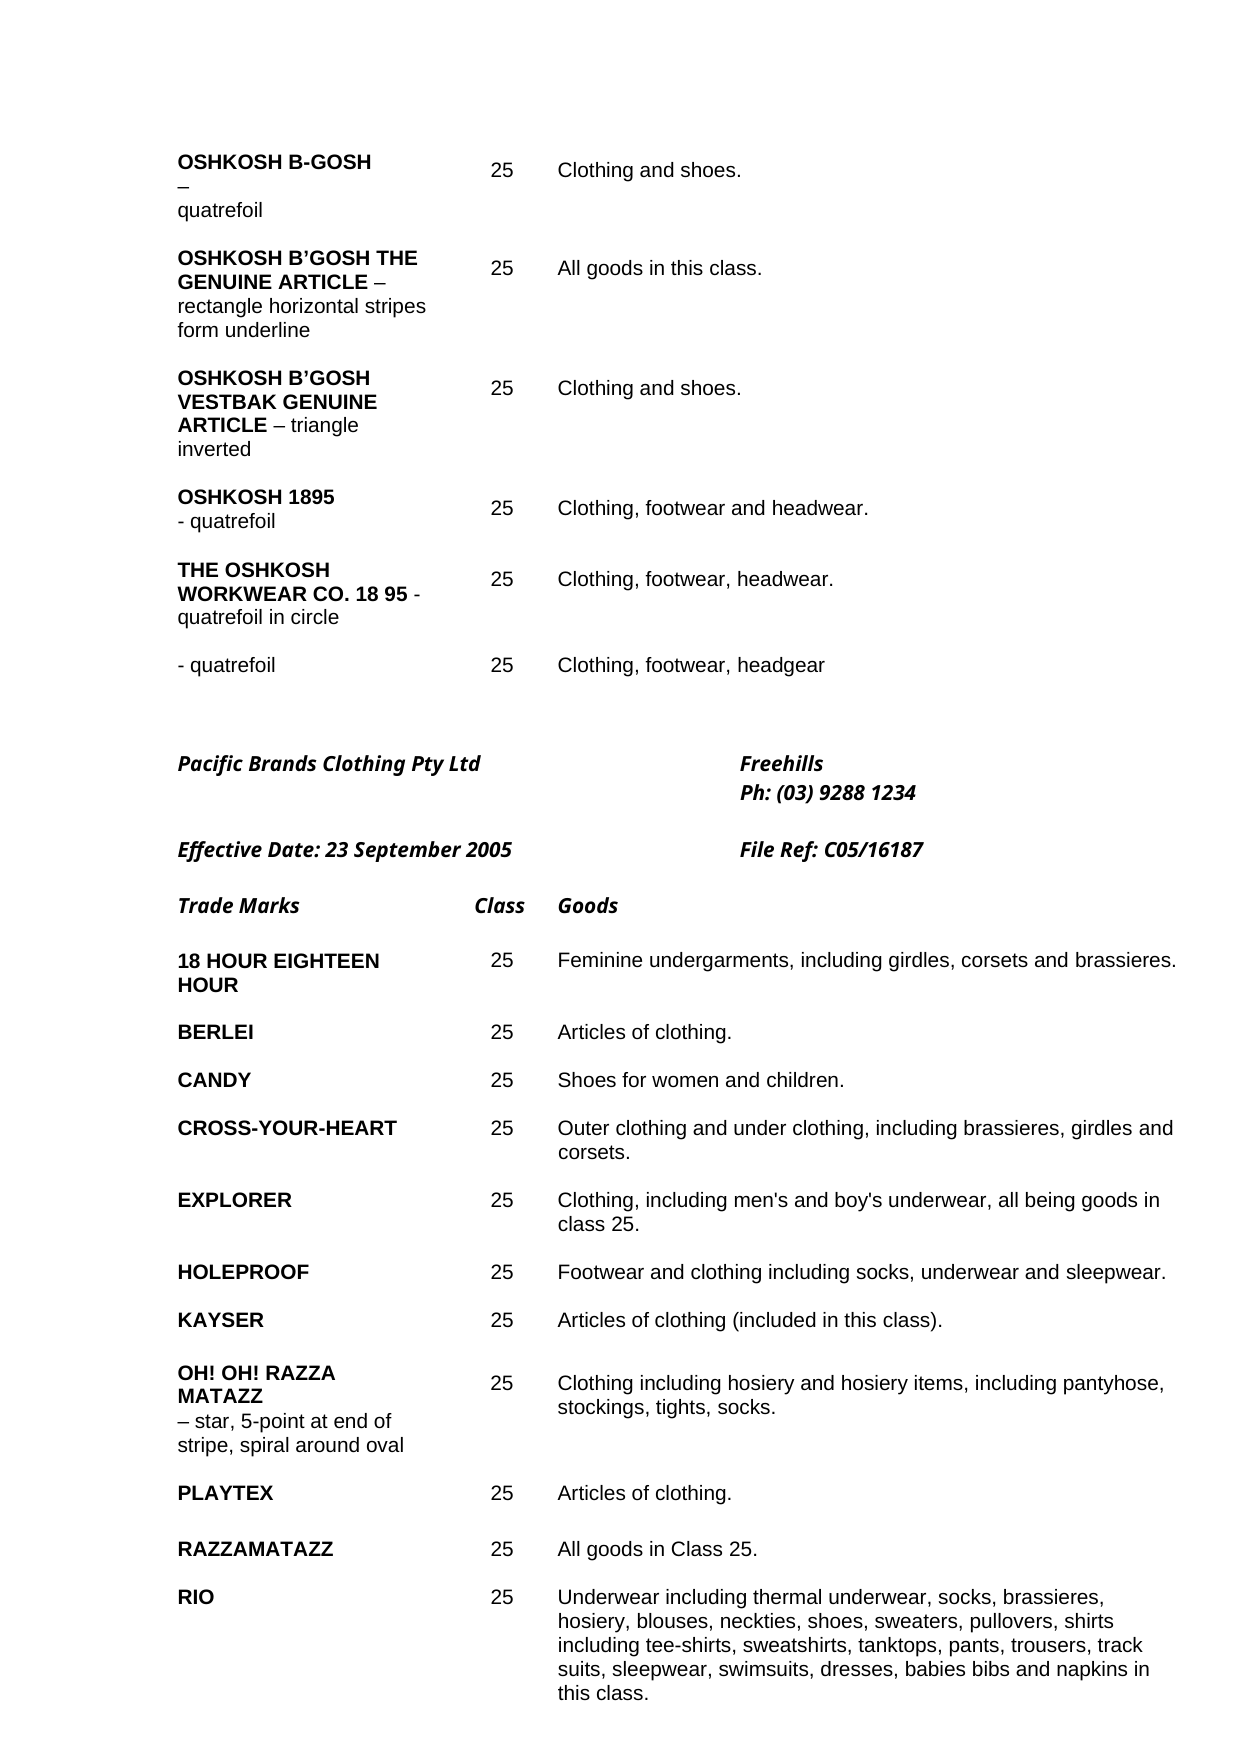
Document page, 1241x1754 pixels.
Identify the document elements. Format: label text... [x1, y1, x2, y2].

subtitle OSHKOSH 1895 [177, 486, 335, 509]
text HOLEPROOF 25 Footwear and clothing including socks, underwear and sleepwear. [177, 1260, 1240, 1284]
text quatrefoil [177, 198, 389, 222]
text 25 Clothing, footwear and headwear. [490, 495, 1240, 519]
text KAYSER 25 Articles of clothing (included in this class). [177, 1308, 1240, 1332]
text 25 Clothing and shoes. [490, 158, 1240, 182]
subtitle 18 HOUR EIGHTEEN HOUR [177, 948, 382, 996]
text EXPLORER 25 Clothing, including men's and boy's underwear, all being goods in class 25. [177, 1188, 1161, 1236]
text - quatrefoil [177, 509, 335, 533]
text 25 Clothing and shoes. [490, 375, 1240, 399]
subtitle THE OSHKOSH WORKWEAR CO. 18 95 - [177, 557, 422, 605]
text 25 Feminine undergarments, including girdles, corsets and brassieres. [490, 948, 1240, 972]
text ARTICLE – triangle inverted [177, 413, 439, 461]
subtitle OH! OH! RAZZA MATAZZ [177, 1361, 427, 1409]
subtitle OSHKOSH B’GOSH THE GENUINE ARTICLE – [177, 246, 420, 294]
text corsets. [11, 1140, 1177, 1164]
text PLAYTEX 25 Articles of clothing. [177, 1481, 1240, 1504]
subtitle OSHKOSH B’GOSH VESTBAK GENUINE [177, 366, 379, 413]
subtitle OSHKOSH B-GOSH – [177, 150, 389, 198]
text CANDY 25 Shoes for women and children. [177, 1068, 1240, 1092]
text Pacific Brands Clothing Pty Ltd Freehills [177, 749, 1240, 778]
text RIO 25 Underwear including thermal underwear, socks, brassieres, hosiery, blouses, neckties, shoes, sweaters, pullovers, shirts including tee-shirts, sweatshirts, tanktops, pants, trousers, track suits, sleepwear, swimsuits, dresses, babies bibs and napkins in this class. [177, 1585, 1151, 1705]
text rectangle horizontal stripes form underline [177, 294, 428, 342]
text 25 Clothing including hosiery and hosiery items, including pantyhose, stockings, tights, socks. [490, 1371, 1166, 1419]
text quatrefoil in circle [177, 605, 420, 629]
text 25 Clothing, footwear, headwear. [490, 567, 1240, 591]
text Ph: (03) 9288 1234 [740, 778, 1240, 806]
text Effective Date: 23 September 2005 File Ref: C05/16187 Trade Marks Class Goods [177, 835, 930, 920]
text BERLEI 25 Articles of clothing. [177, 1020, 1240, 1044]
text RAZZAMATAZZ 25 All goods in Class 25. [177, 1537, 1240, 1561]
text – star, 5-point at end of stripe, spiral around oval [177, 1409, 406, 1457]
text CROSS-YOUR-HEART 25 Outer clothing and under clothing, including brassieres, girdles and [177, 1116, 1240, 1140]
text 25 All goods in this class. [490, 256, 1240, 279]
text - quatrefoil 25 Clothing, footwear, headgear [177, 653, 1240, 677]
